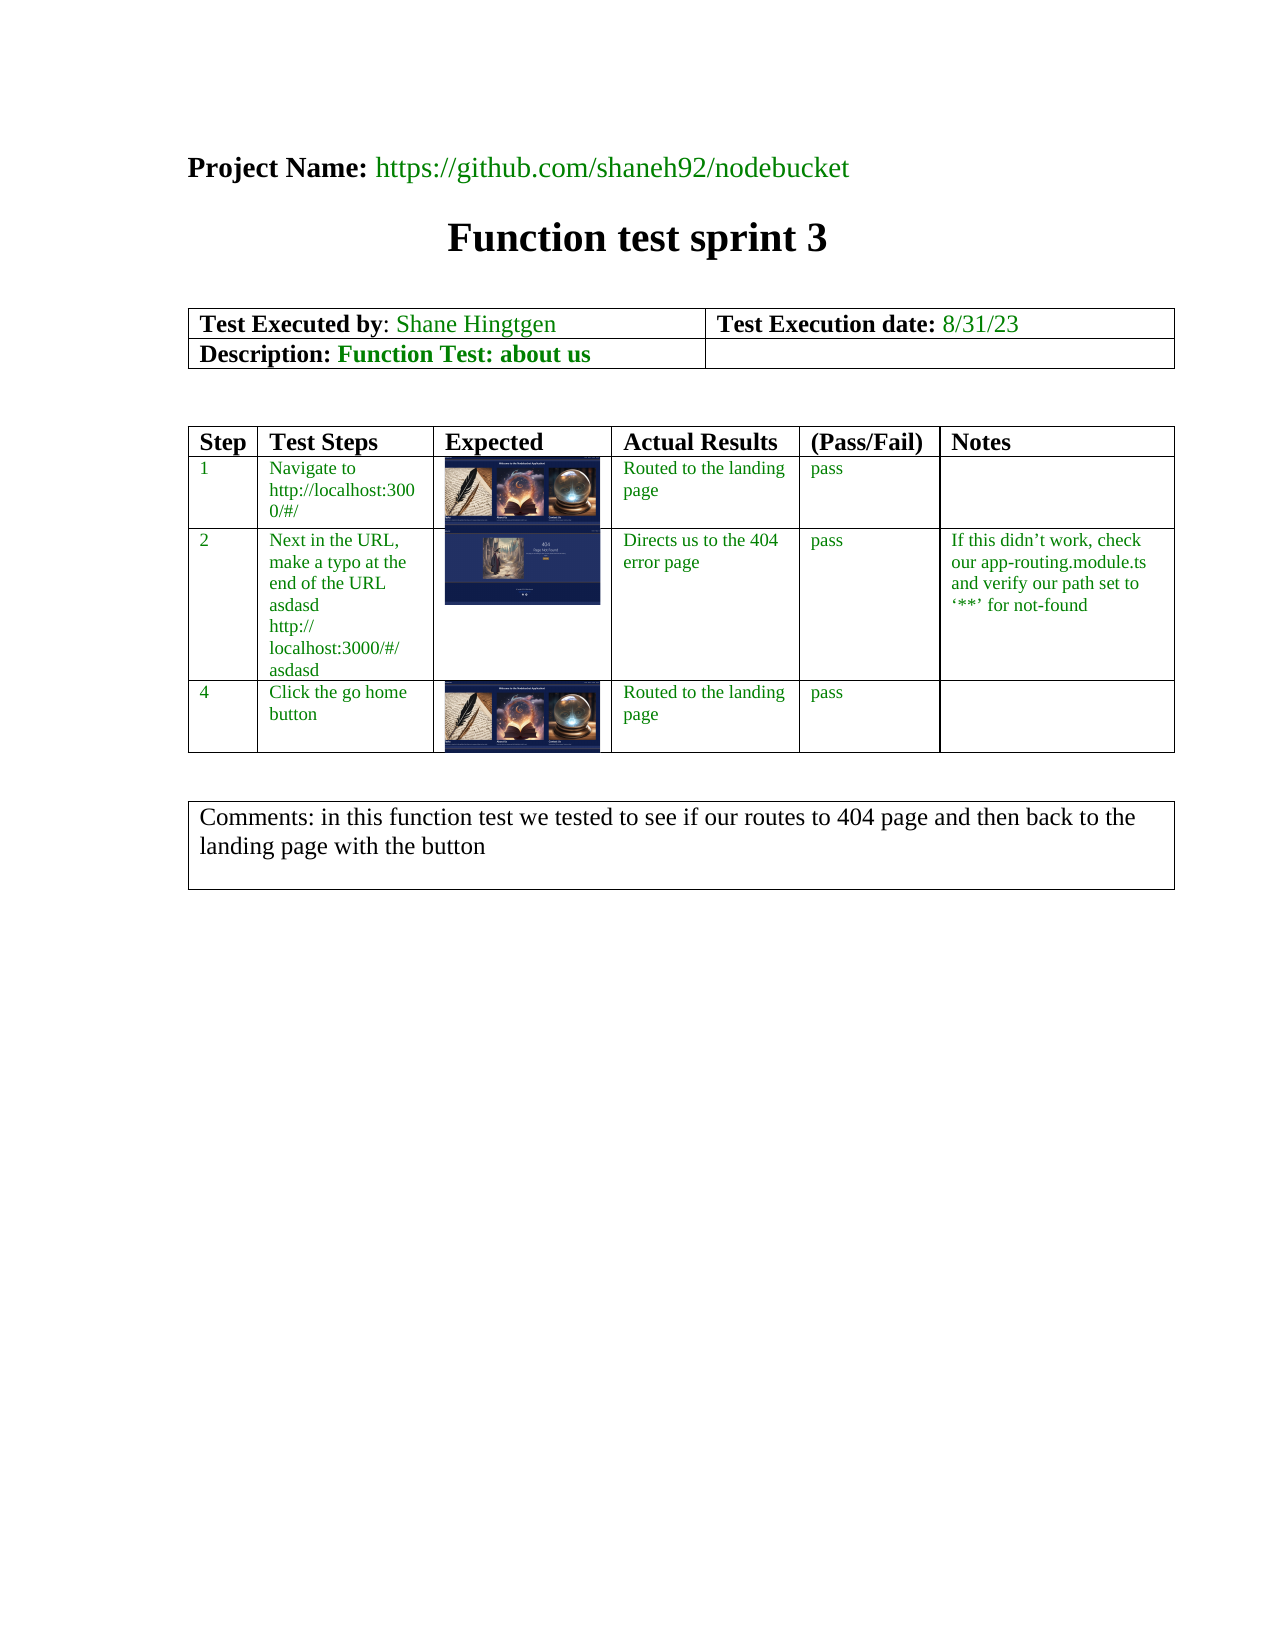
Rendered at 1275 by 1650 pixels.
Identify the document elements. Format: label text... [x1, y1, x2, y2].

table_header Test Execution date: 8/31/23 [706, 309, 1174, 338]
table_cell Routed to the landing page [612, 457, 799, 528]
table_cell Next in the URL, make a typo at the end of the URL asdasd http://localhost:3000/#/asdasd [258, 529, 433, 680]
picture [444, 681, 601, 753]
table_cell pass [800, 529, 939, 680]
table_cell Routed to the landing page [612, 681, 799, 752]
table_cell 4 [189, 681, 257, 752]
table_cell Description: Function Test: about us [189, 339, 705, 368]
table_cell 1 [189, 457, 257, 528]
table_cell 2 [189, 529, 257, 680]
table_header Expected [434, 427, 611, 456]
text Function test sprint 3 [187, 212, 1087, 260]
table_header Comments: in this function test we tested to see if our routes to 404 page and then back to the landing page with the button [189, 802, 1174, 888]
table_cell If this didn’t work, check our app-routing.module.ts and verify our path set to ‘**’ for not-found [941, 529, 1174, 680]
table_cell [601, 457, 611, 528]
table_cell pass [800, 457, 939, 528]
table_cell pass [800, 681, 939, 752]
table_cell Navigate to http://localhost:3000/#/ [258, 457, 433, 528]
table_header Actual Results [612, 427, 799, 456]
table_header Test Steps [258, 427, 433, 456]
table_cell [941, 457, 1174, 528]
table_header Notes [941, 427, 1174, 456]
picture [444, 457, 601, 605]
table_header Test Executed by: Shane Hingtgen [189, 309, 705, 338]
text Project Name: https://github.com/shaneh92/nodebucket [187, 150, 1087, 183]
table_cell [434, 681, 444, 752]
table_header Step [189, 427, 257, 456]
table_cell [601, 681, 611, 752]
table_cell Directs us to the 404 error page [612, 529, 799, 680]
table_cell [941, 681, 1174, 752]
table_cell [434, 529, 611, 680]
table_cell [706, 339, 1174, 368]
table_header (Pass/Fail) [800, 427, 939, 456]
table_cell [434, 457, 444, 528]
table_cell Click the go home button [258, 681, 433, 752]
